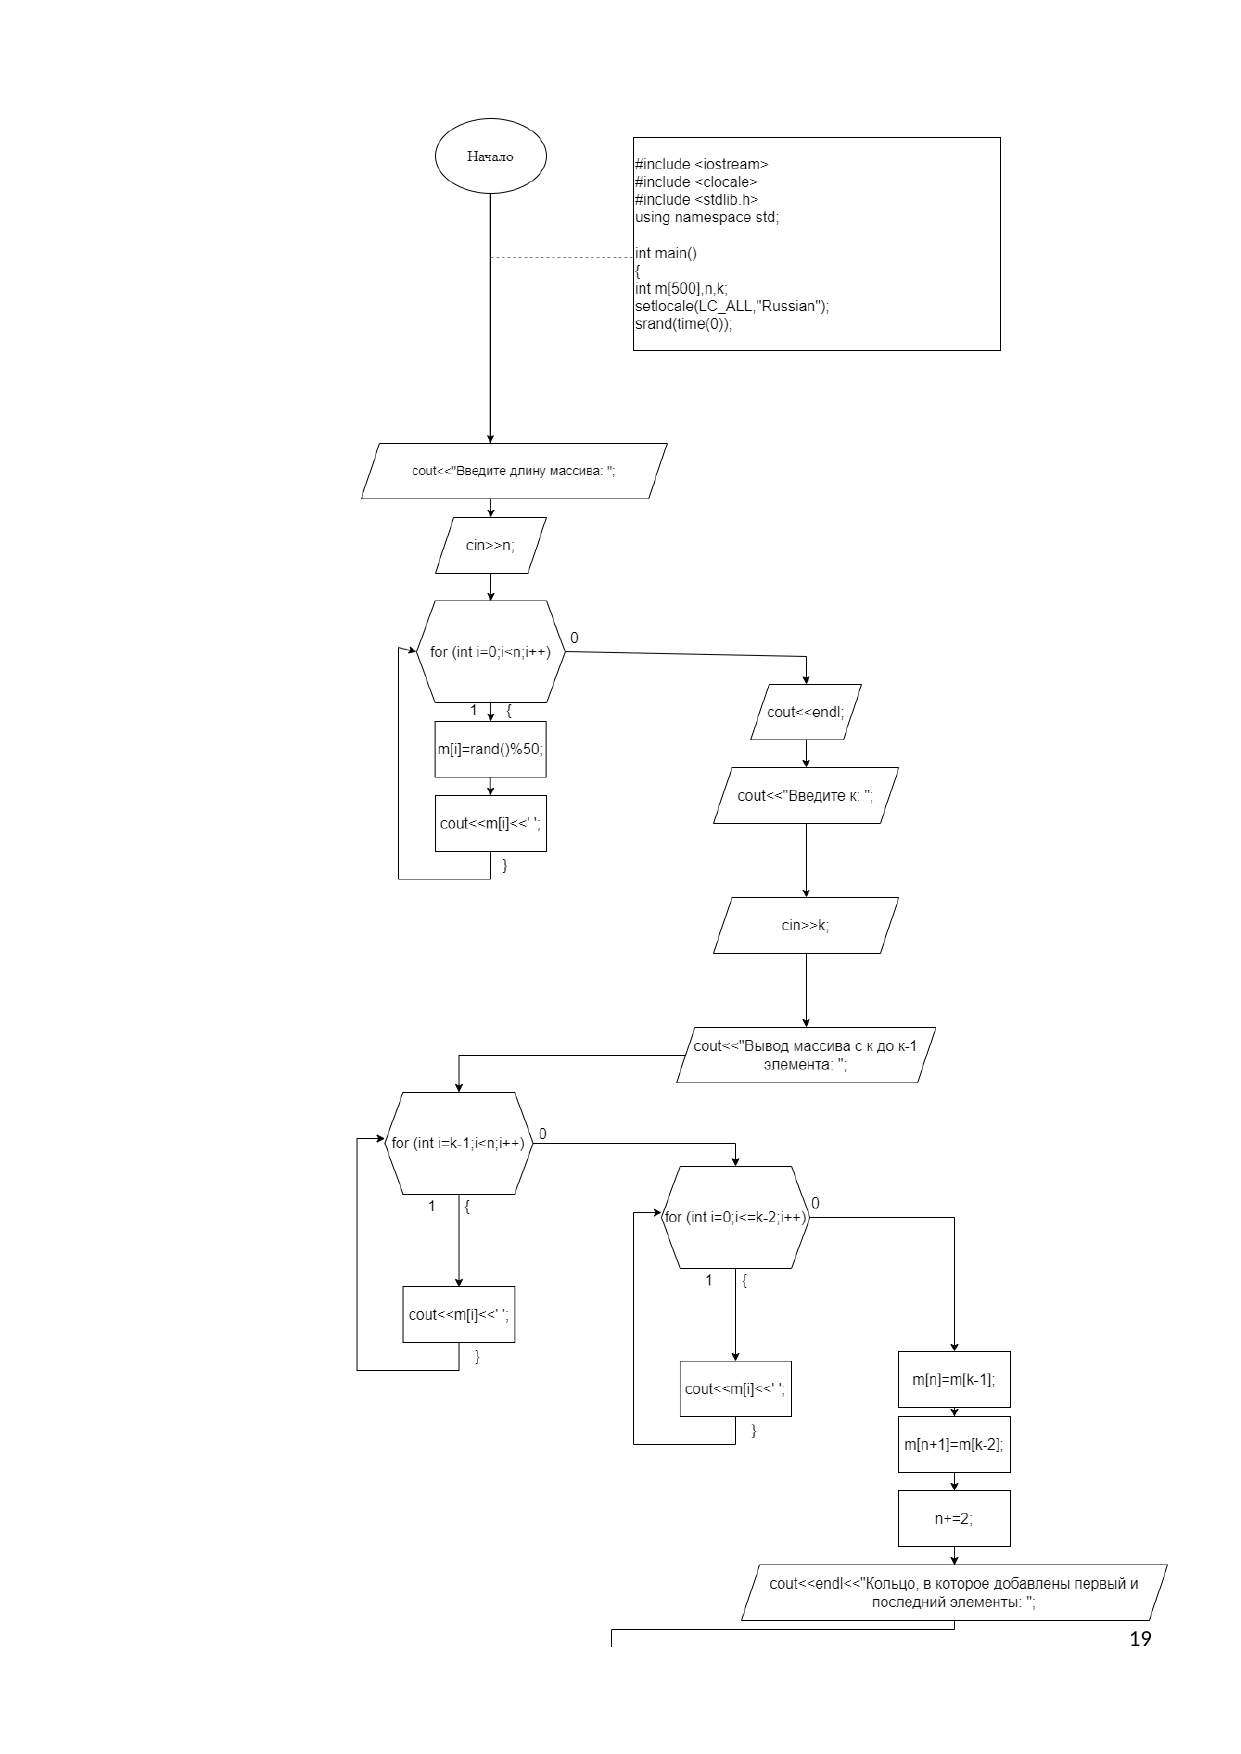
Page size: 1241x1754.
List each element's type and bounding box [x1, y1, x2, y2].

picture [350, 118, 1177, 1647]
